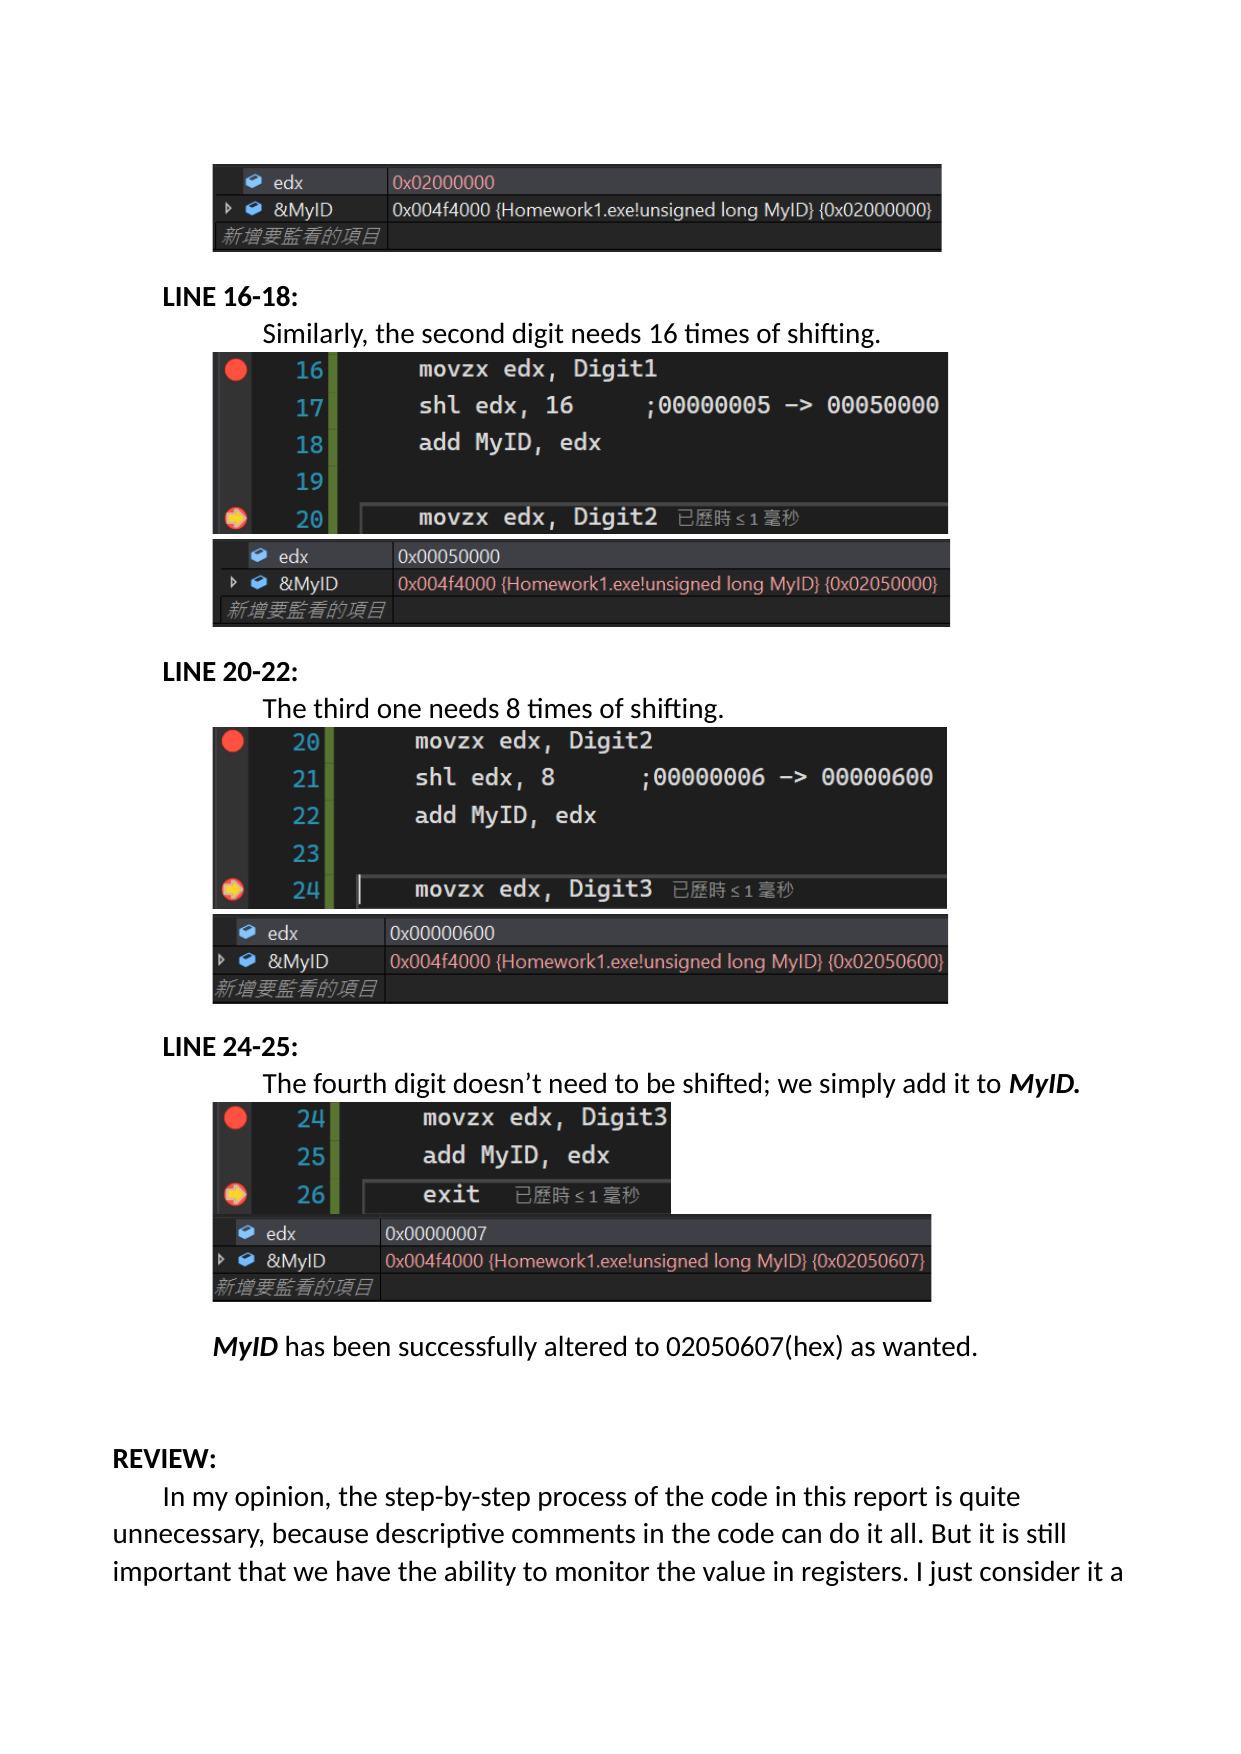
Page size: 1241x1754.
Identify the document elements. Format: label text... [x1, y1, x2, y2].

picture [212, 539, 951, 627]
text REVIEW: [112, 1439, 1128, 1477]
text The third one needs 8 times of shifting. [112, 689, 1128, 727]
picture [212, 1102, 932, 1302]
picture [212, 352, 949, 534]
text Similarly, the second digit needs 16 times of shifting. [112, 314, 1128, 352]
text LINE 24-25: [112, 1027, 1128, 1064]
picture [212, 727, 947, 909]
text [112, 1477, 1128, 1589]
text LINE 20-22: [112, 652, 1128, 689]
picture [212, 914, 949, 1004]
text The fourth digit doesn’t need to be shifted; we simply add it to MyID. [212, 1064, 1128, 1102]
picture [212, 164, 942, 252]
text MyID has been successfully altered to 02050607(hex) as wanted. [112, 1327, 1128, 1364]
text LINE 16-18: [112, 277, 1128, 314]
